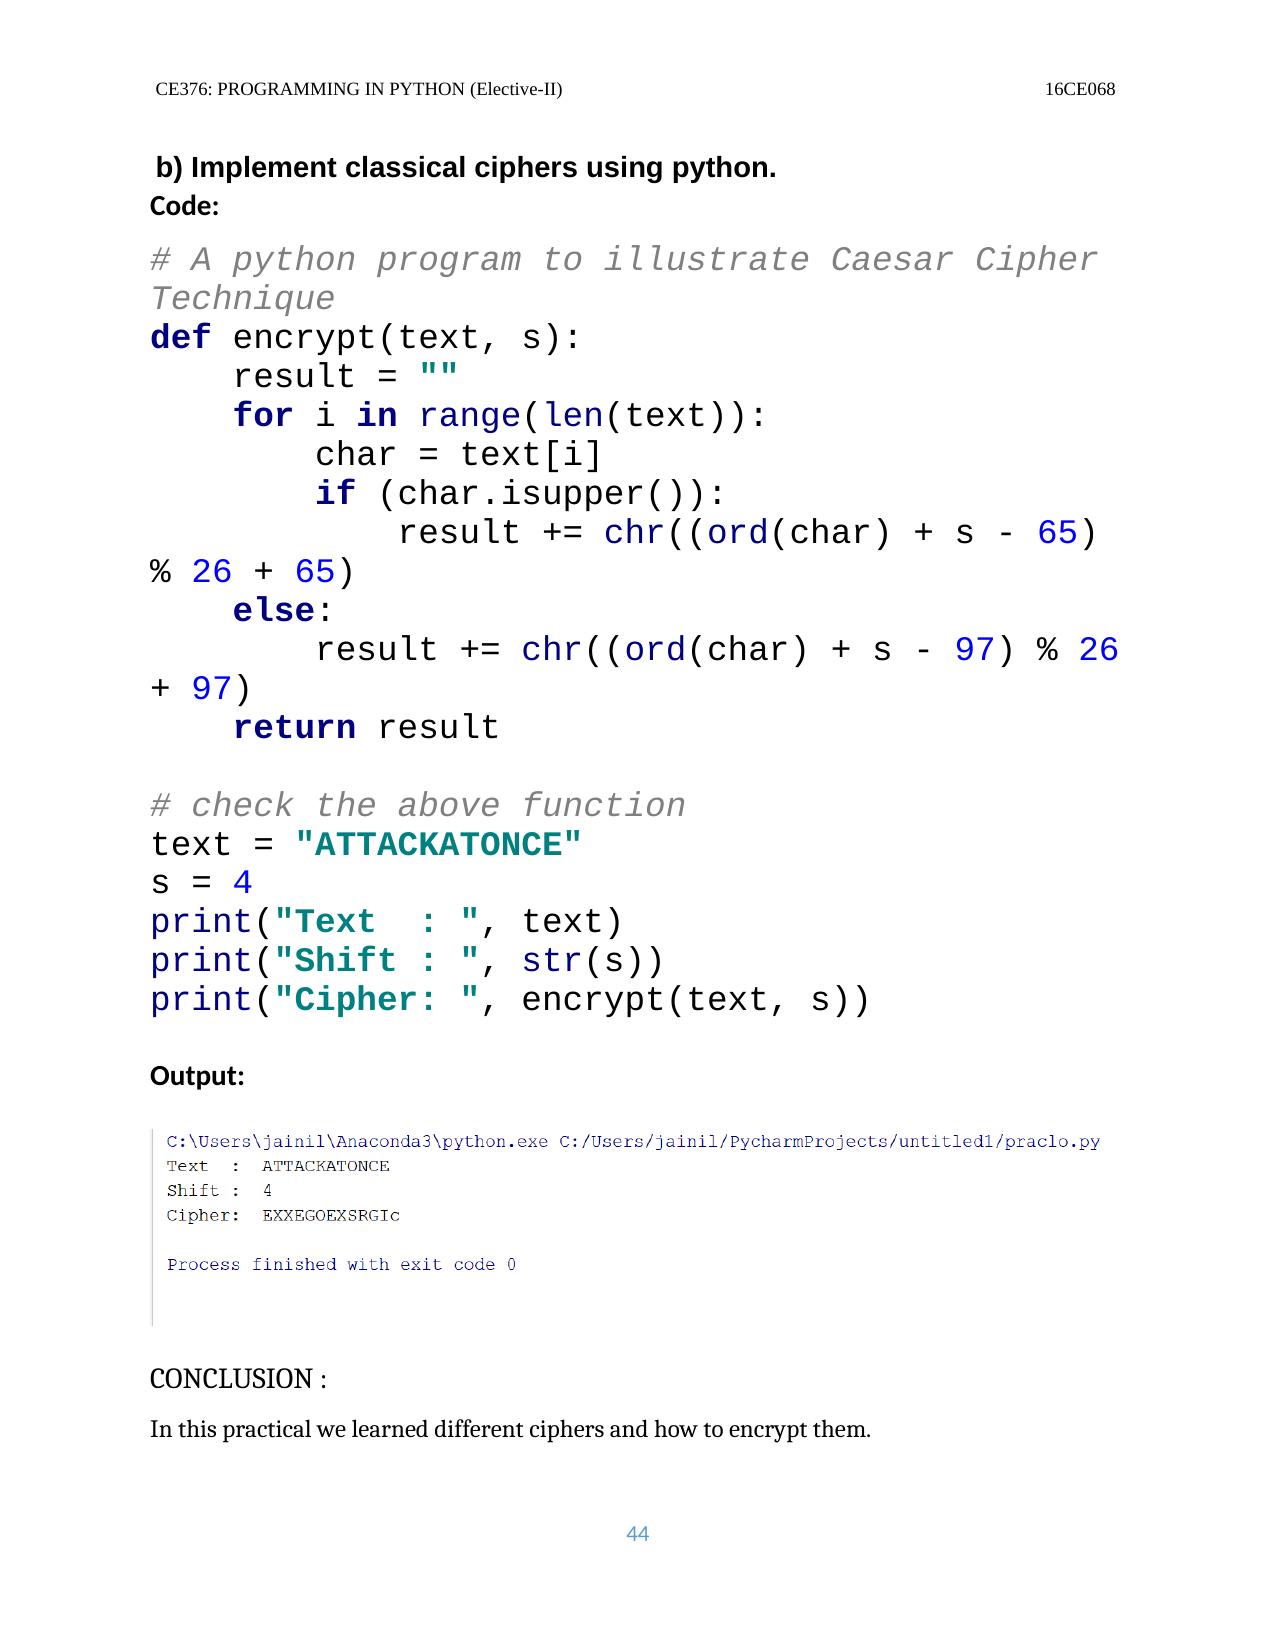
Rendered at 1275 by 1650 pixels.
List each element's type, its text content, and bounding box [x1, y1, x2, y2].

text CONCLUSION : [150, 1362, 1125, 1396]
text Code: [150, 187, 1125, 222]
picture [150, 1129, 1125, 1326]
text b) Implement classical ciphers using python. [155, 150, 1082, 183]
text Output: [150, 1021, 1125, 1093]
text In this practical we learned different ciphers and how to encrypt them. [150, 1415, 1125, 1443]
text # A python program to illustrate Caesar Cipher Technique def encrypt(text, s): result = "" for i in range(len(text)): char = text[i] if (char.isupper()): result += chr((ord(char) + s - 65) % 26 + 65) else: result += chr((ord(char) + s - 97) % 26 + 97) return result # check the above function text = "ATTACKATONCE" s = 4 print("Text : ", text) print("Shift : ", str(s)) print("Cipher: ", encrypt(text, s)) [150, 242, 1125, 1021]
